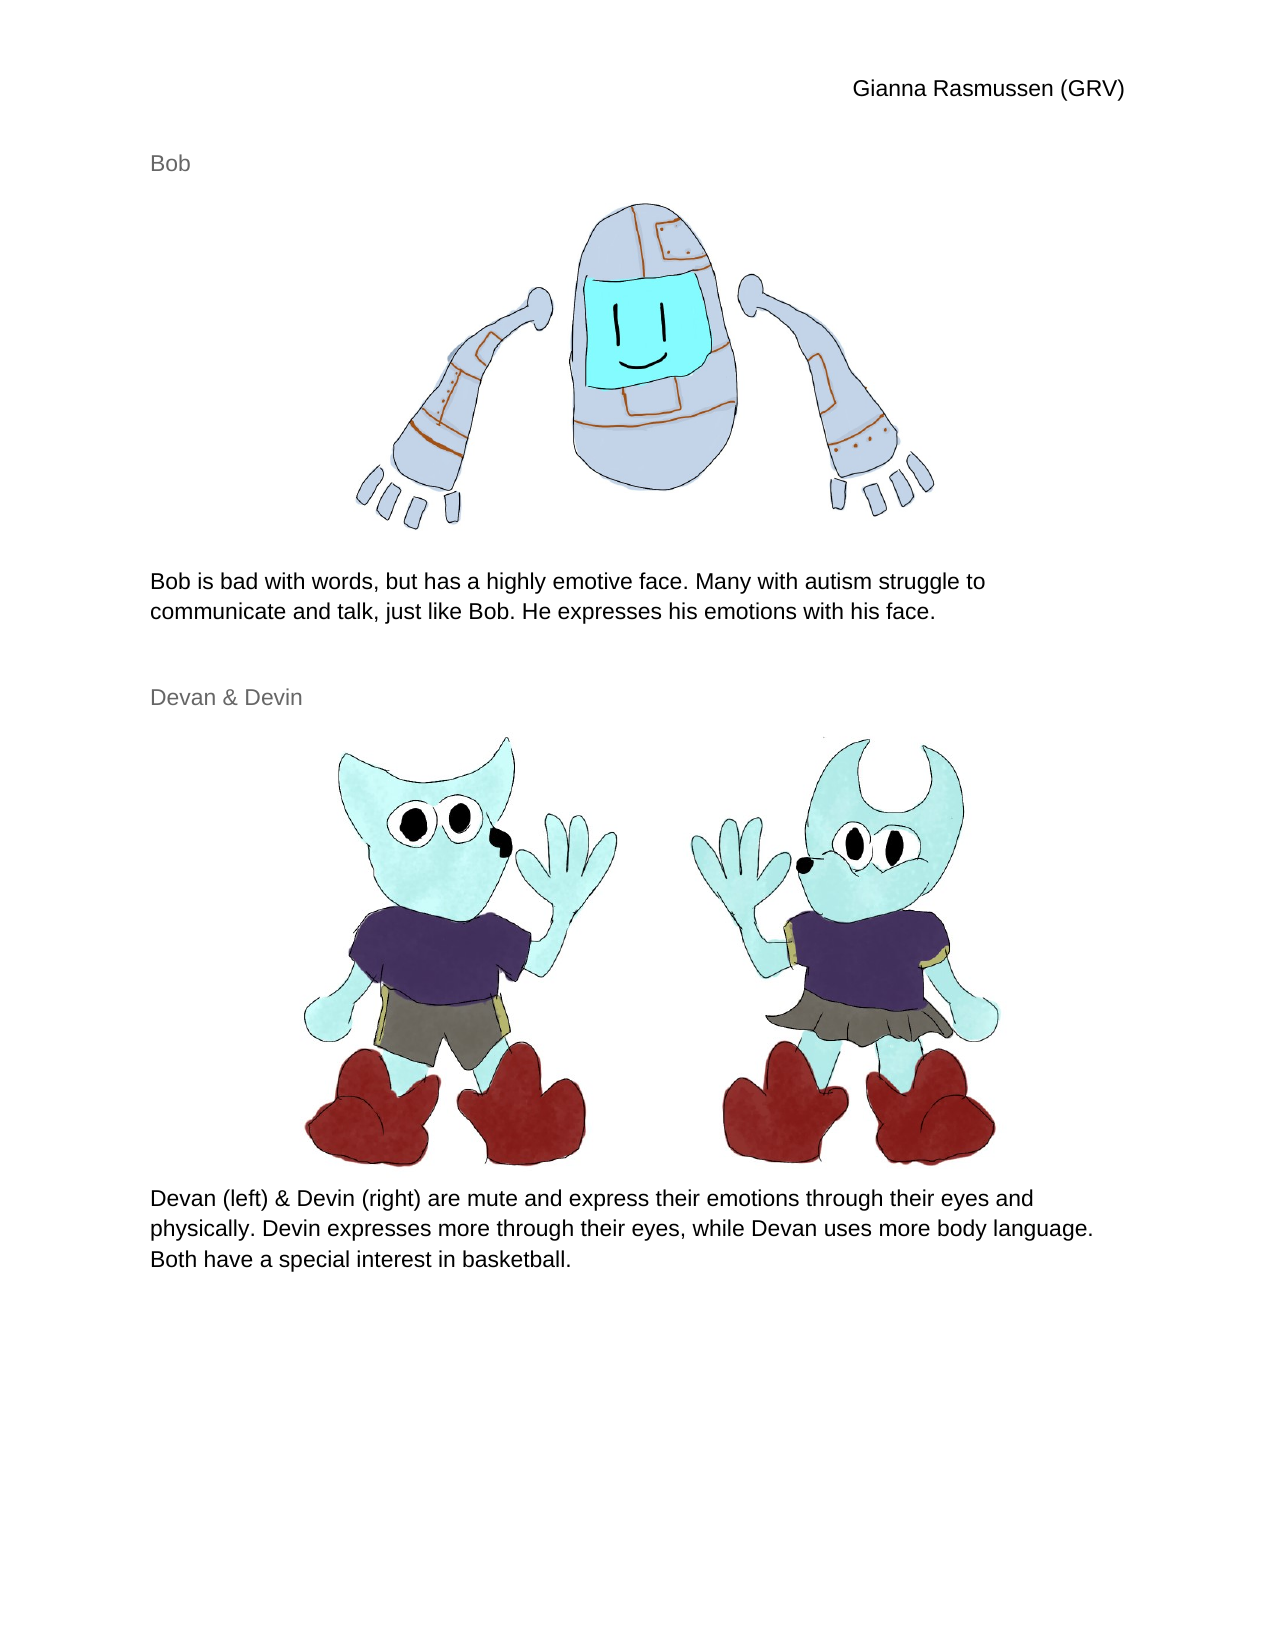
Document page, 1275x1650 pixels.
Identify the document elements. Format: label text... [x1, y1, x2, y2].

picture [333, 184, 942, 564]
picture [236, 718, 1039, 1182]
subtitle Devan & Devin [150, 683, 1125, 710]
subtitle Bob [150, 150, 1125, 176]
text Bob is bad with words, but has a highly emotive face. Many with autism struggle to communicate and talk, just like Bob. He expresses his emotions with his face. [150, 568, 1125, 624]
text Devan (left) & Devin (right) are mute and express their emotions through their eyes and physically. Devin expresses more through their eyes, while Devan uses more body language. Both have a special interest in basketball. [150, 1185, 1125, 1272]
